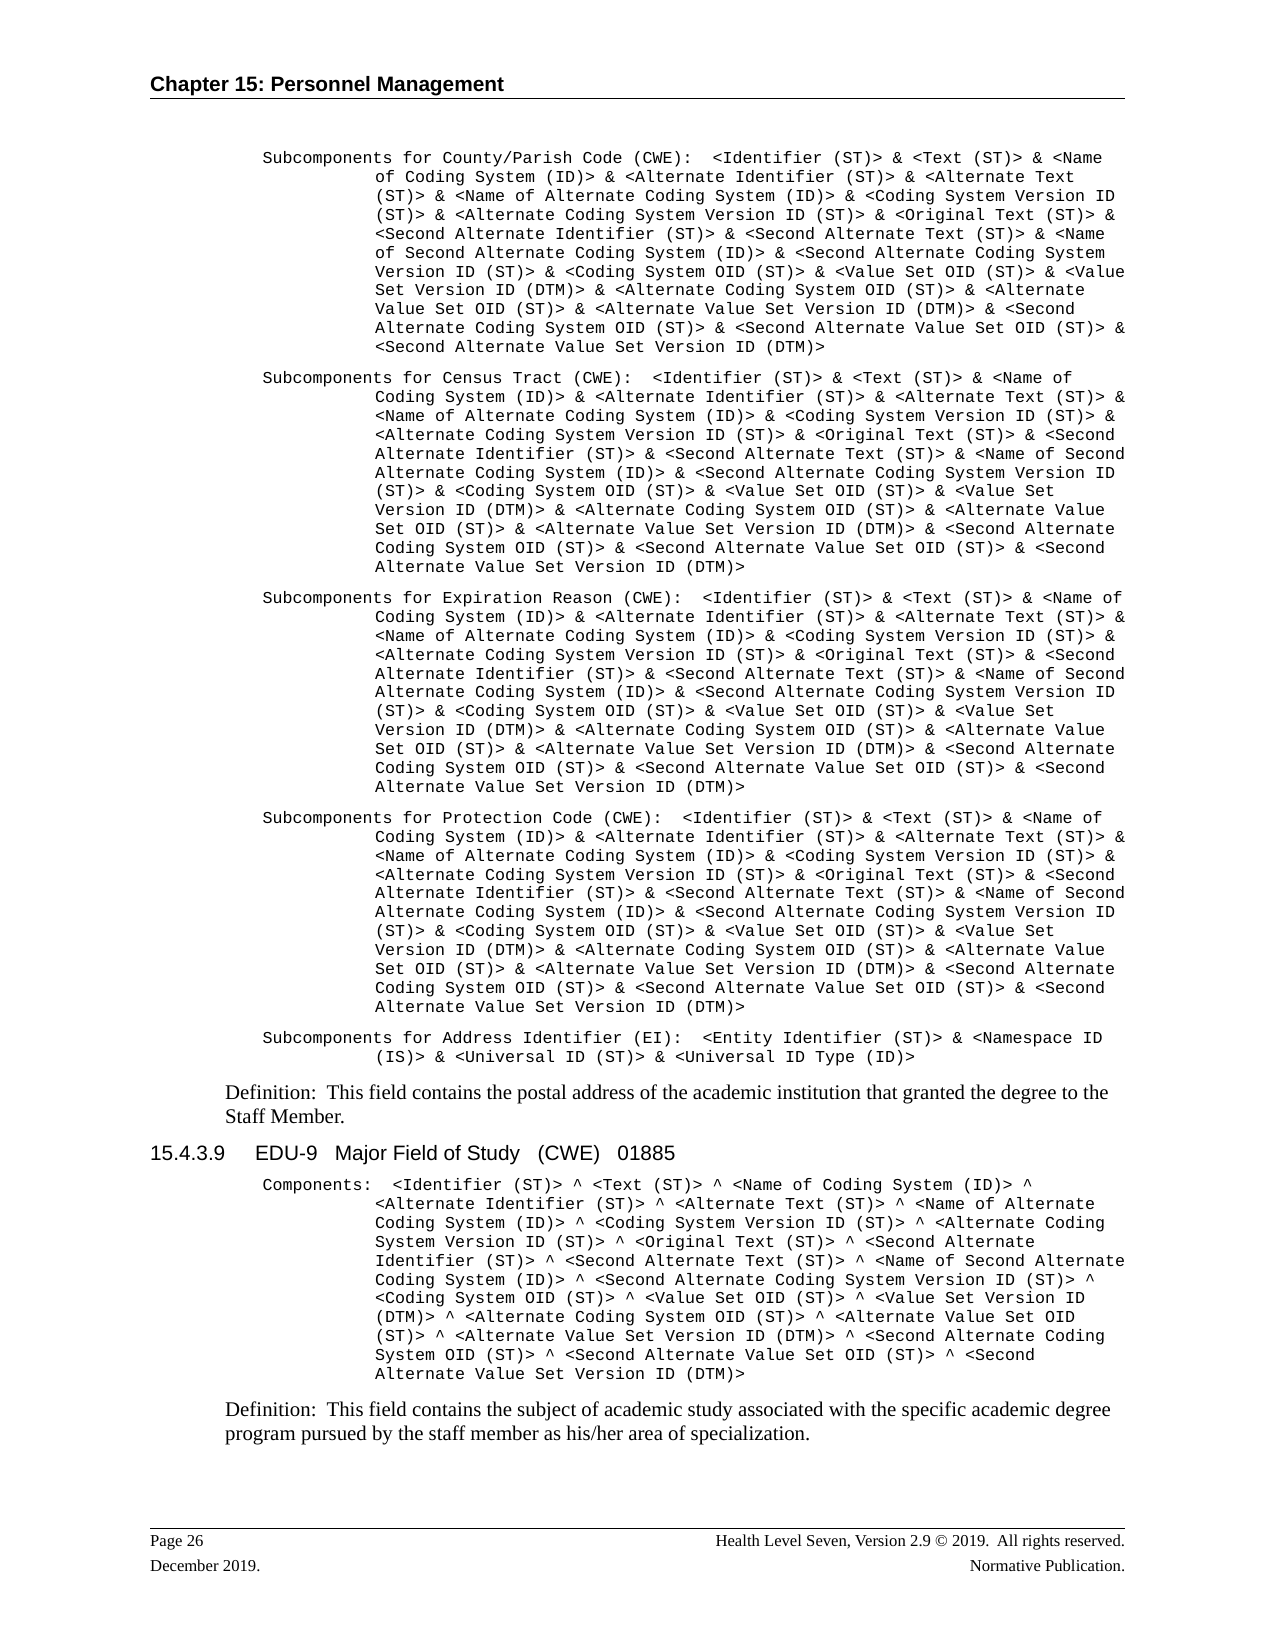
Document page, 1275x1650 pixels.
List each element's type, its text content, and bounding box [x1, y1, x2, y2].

text Components: <Identifier (ST)> ^ <Text (ST)> ^ <Name of Coding System (ID)> ^ <Alternate Identifier (ST)> ^ <Alternate Text (ST)> ^ <Name of Alternate Coding System (ID)> ^ <Coding System Version ID (ST)> ^ <Alternate Coding System Version ID (ST)> ^ <Original Text (ST)> ^ <Second Alternate Identifier (ST)> ^ <Second Alternate Text (ST)> ^ <Name of Second Alternate Coding System (ID)> ^ <Second Alternate Coding System Version ID (ST)> ^ <Coding System OID (ST)> ^ <Value Set OID (ST)> ^ <Value Set Version ID (DTM)> ^ <Alternate Coding System OID (ST)> ^ <Alternate Value Set OID (ST)> ^ <Alternate Value Set Version ID (DTM)> ^ <Second Alternate Coding System OID (ST)> ^ <Second Alternate Value Set OID (ST)> ^ <Second Alternate Value Set Version ID (DTM)> [262, 1177, 1125, 1384]
text Subcomponents for Expiration Reason (CWE): <Identifier (ST)> & <Text (ST)> & <Name of Coding System (ID)> & <Alternate Identifier (ST)> & <Alternate Text (ST)> & <Name of Alternate Coding System (ID)> & <Coding System Version ID (ST)> & <Alternate Coding System Version ID (ST)> & <Original Text (ST)> & <Second Alternate Identifier (ST)> & <Second Alternate Text (ST)> & <Name of Second Alternate Coding System (ID)> & <Second Alternate Coding System Version ID (ST)> & <Coding System OID (ST)> & <Value Set OID (ST)> & <Value Set Version ID (DTM)> & <Alternate Coding System OID (ST)> & <Alternate Value Set OID (ST)> & <Alternate Value Set Version ID (DTM)> & <Second Alternate Coding System OID (ST)> & <Second Alternate Value Set OID (ST)> & <Second Alternate Value Set Version ID (DTM)> [262, 590, 1125, 797]
subtitle EDU-9 Major Field of Study (CWE) 01885 [150, 1140, 1125, 1164]
text Subcomponents for Protection Code (CWE): <Identifier (ST)> & <Text (ST)> & <Name of Coding System (ID)> & <Alternate Identifier (ST)> & <Alternate Text (ST)> & <Name of Alternate Coding System (ID)> & <Coding System Version ID (ST)> & <Alternate Coding System Version ID (ST)> & <Original Text (ST)> & <Second Alternate Identifier (ST)> & <Second Alternate Text (ST)> & <Name of Second Alternate Coding System (ID)> & <Second Alternate Coding System Version ID (ST)> & <Coding System OID (ST)> & <Value Set OID (ST)> & <Value Set Version ID (DTM)> & <Alternate Coding System OID (ST)> & <Alternate Value Set OID (ST)> & <Alternate Value Set Version ID (DTM)> & <Second Alternate Coding System OID (ST)> & <Second Alternate Value Set OID (ST)> & <Second Alternate Value Set Version ID (DTM)> [262, 810, 1125, 1017]
text Subcomponents for County/Parish Code (CWE): <Identifier (ST)> & <Text (ST)> & <Name of Coding System (ID)> & <Alternate Identifier (ST)> & <Alternate Text (ST)> & <Name of Alternate Coding System (ID)> & <Coding System Version ID (ST)> & <Alternate Coding System Version ID (ST)> & <Original Text (ST)> & <Second Alternate Identifier (ST)> & <Second Alternate Text (ST)> & <Name of Second Alternate Coding System (ID)> & <Second Alternate Coding System Version ID (ST)> & <Coding System OID (ST)> & <Value Set OID (ST)> & <Value Set Version ID (DTM)> & <Alternate Coding System OID (ST)> & <Alternate Value Set OID (ST)> & <Alternate Value Set Version ID (DTM)> & <Second Alternate Coding System OID (ST)> & <Second Alternate Value Set OID (ST)> & <Second Alternate Value Set Version ID (DTM)> [262, 150, 1125, 357]
text Definition: This field contains the subject of academic study associated with the specific academic degree program pursued by the staff member as his/her area of specialization. [225, 1397, 1125, 1445]
text Subcomponents for Address Identifier (EI): <Entity Identifier (ST)> & <Namespace ID (IS)> & <Universal ID (ST)> & <Universal ID Type (ID)> [262, 1029, 1125, 1067]
text Definition: This field contains the postal address of the academic institution that granted the degree to the Staff Member. [225, 1080, 1125, 1128]
text Subcomponents for Census Tract (CWE): <Identifier (ST)> & <Text (ST)> & <Name of Coding System (ID)> & <Alternate Identifier (ST)> & <Alternate Text (ST)> & <Name of Alternate Coding System (ID)> & <Coding System Version ID (ST)> & <Alternate Coding System Version ID (ST)> & <Original Text (ST)> & <Second Alternate Identifier (ST)> & <Second Alternate Text (ST)> & <Name of Second Alternate Coding System (ID)> & <Second Alternate Coding System Version ID (ST)> & <Coding System OID (ST)> & <Value Set OID (ST)> & <Value Set Version ID (DTM)> & <Alternate Coding System OID (ST)> & <Alternate Value Set OID (ST)> & <Alternate Value Set Version ID (DTM)> & <Second Alternate Coding System OID (ST)> & <Second Alternate Value Set OID (ST)> & <Second Alternate Value Set Version ID (DTM)> [262, 370, 1125, 577]
